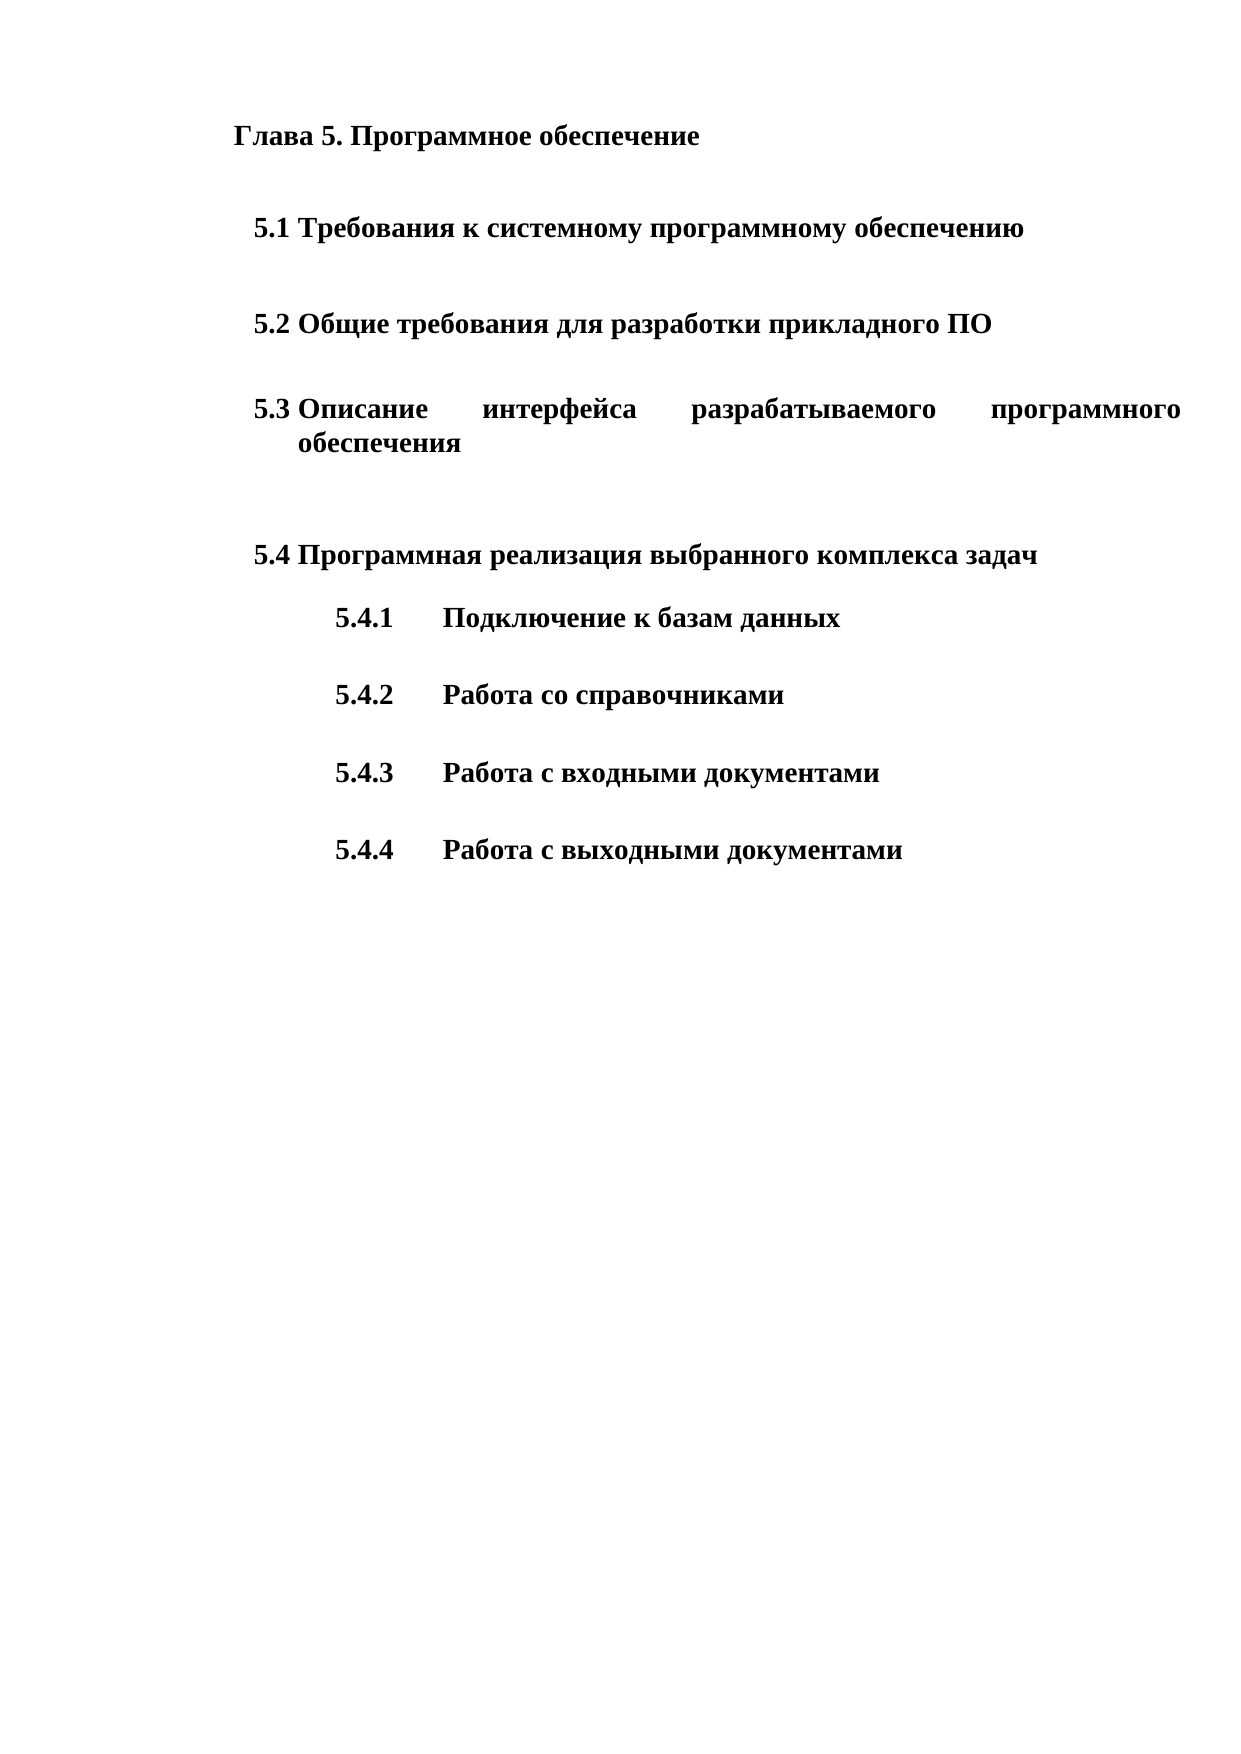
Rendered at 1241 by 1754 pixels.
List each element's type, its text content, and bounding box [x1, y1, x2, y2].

subtitle Глава 5. Программное обеспечение [234, 118, 1181, 152]
subtitle Работа со справочниками [335, 677, 1181, 711]
subtitle Описание интерфейса разрабатываемого программного обеспечения [253, 392, 1181, 459]
subtitle Общие требования для разработки прикладного ПО [253, 307, 1181, 340]
subtitle Требования к системному программному обеспечению [253, 210, 1181, 244]
subtitle Программная реализация выбранного комплекса задач [253, 537, 1181, 571]
subtitle Работа с выходными документами [335, 832, 1181, 866]
subtitle Подключение к базам данных [335, 600, 1181, 633]
subtitle Работа с входными документами [335, 755, 1181, 788]
